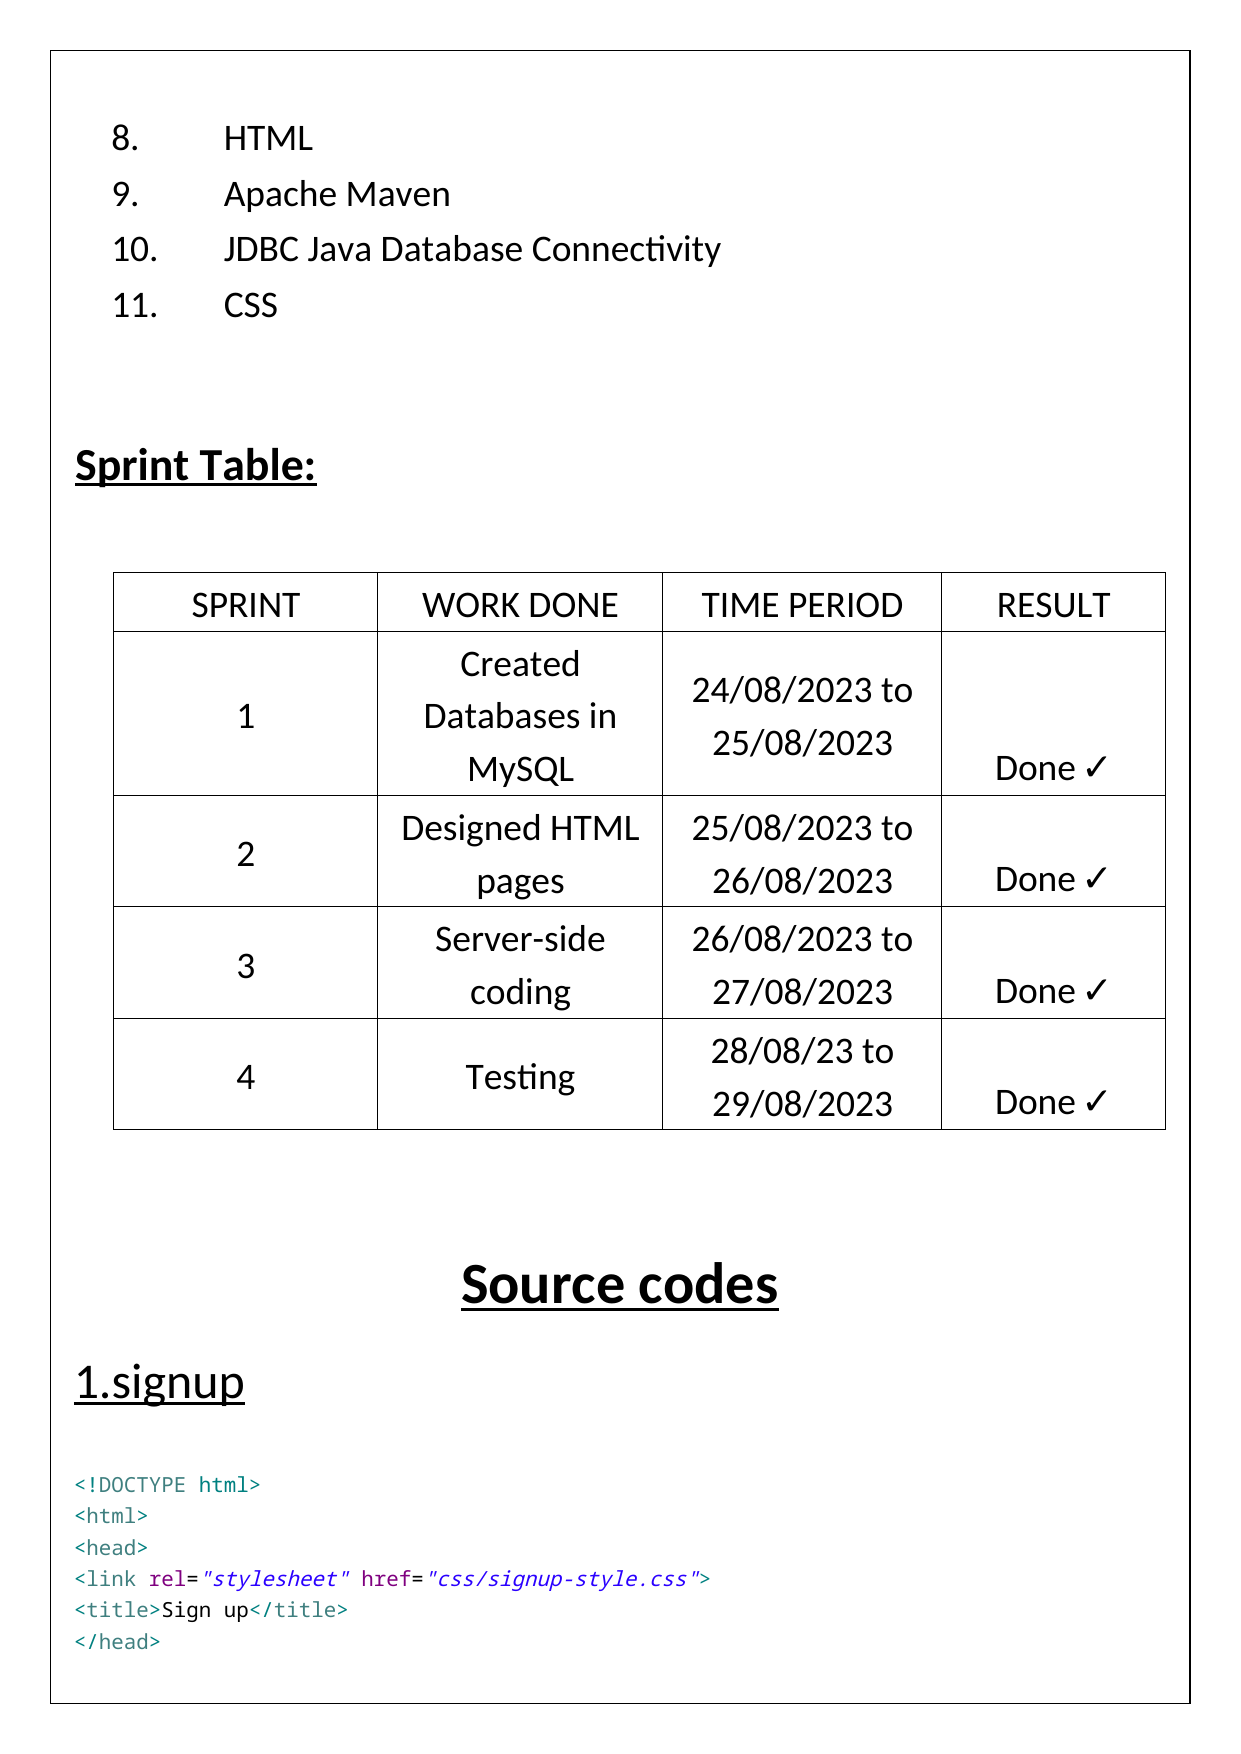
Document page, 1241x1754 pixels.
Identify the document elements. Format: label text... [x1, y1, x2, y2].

text <head> [73, 1533, 1166, 1561]
text <html> [73, 1501, 1166, 1530]
table_cell Testing [378, 1019, 662, 1129]
text Sprint Table: [75, 436, 1164, 492]
table_cell 3 [114, 907, 377, 1018]
table_header RESULT [942, 573, 1165, 631]
list Apache Maven [111, 169, 1164, 215]
text Source codes [75, 1247, 1164, 1318]
table_header TIME PERIOD [663, 573, 941, 631]
table_cell 1 [114, 632, 377, 795]
text <link rel="stylesheet" href="css/signup-style.css"> [73, 1564, 1166, 1593]
table_cell 26/08/2023 to 27/08/2023 [663, 907, 941, 1018]
table_cell Done ✓ [942, 1019, 1165, 1129]
table_header SPRINT [114, 573, 377, 631]
table_cell 28/08/23 to 29/08/2023 [663, 1019, 941, 1129]
list JDBC Java Database Connectivity [111, 225, 1164, 271]
table_cell Designed HTML pages [378, 796, 662, 906]
text 1.signup [73, 1349, 1166, 1411]
table_cell Done ✓ [942, 796, 1165, 906]
list HTML [111, 114, 1164, 160]
table_cell Created Databases in MySQL [378, 632, 662, 795]
text </head> [73, 1627, 1166, 1656]
list CSS [111, 281, 1164, 326]
text <title>Sign up</title> [73, 1596, 1166, 1624]
table_cell Server-side coding [378, 907, 662, 1018]
table_cell 24/08/2023 to 25/08/2023 [663, 632, 941, 795]
table_cell Done ✓ [942, 907, 1165, 1018]
table_cell 2 [114, 796, 377, 906]
table_cell 25/08/2023 to 26/08/2023 [663, 796, 941, 906]
table_cell 4 [114, 1019, 377, 1129]
table_header WORK DONE [378, 573, 662, 631]
text <!DOCTYPE html> [73, 1470, 1166, 1499]
table_cell Done ✓ [942, 632, 1165, 795]
